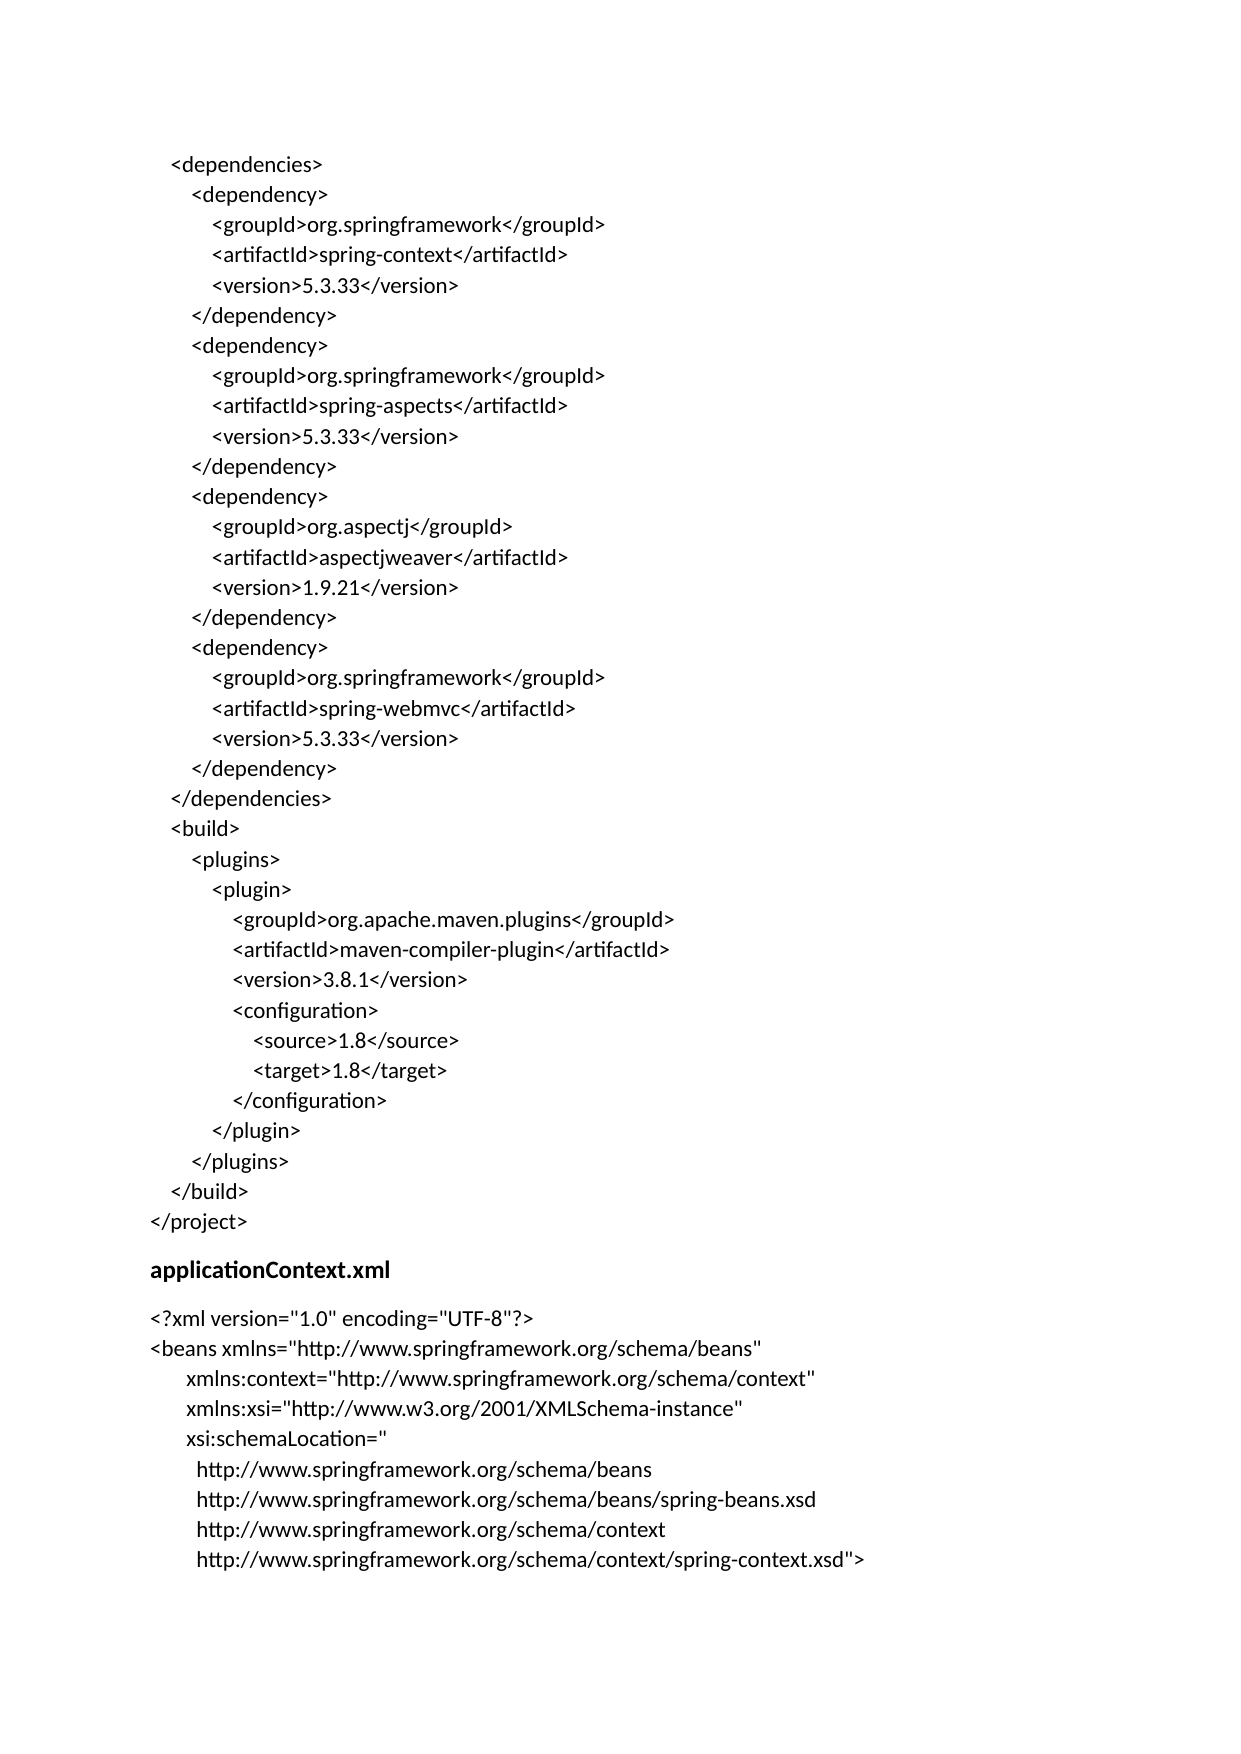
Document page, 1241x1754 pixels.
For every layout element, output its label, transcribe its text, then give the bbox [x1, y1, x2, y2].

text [150, 1304, 1090, 1573]
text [150, 150, 1090, 1235]
text applicationContext.xml [150, 1254, 1090, 1285]
